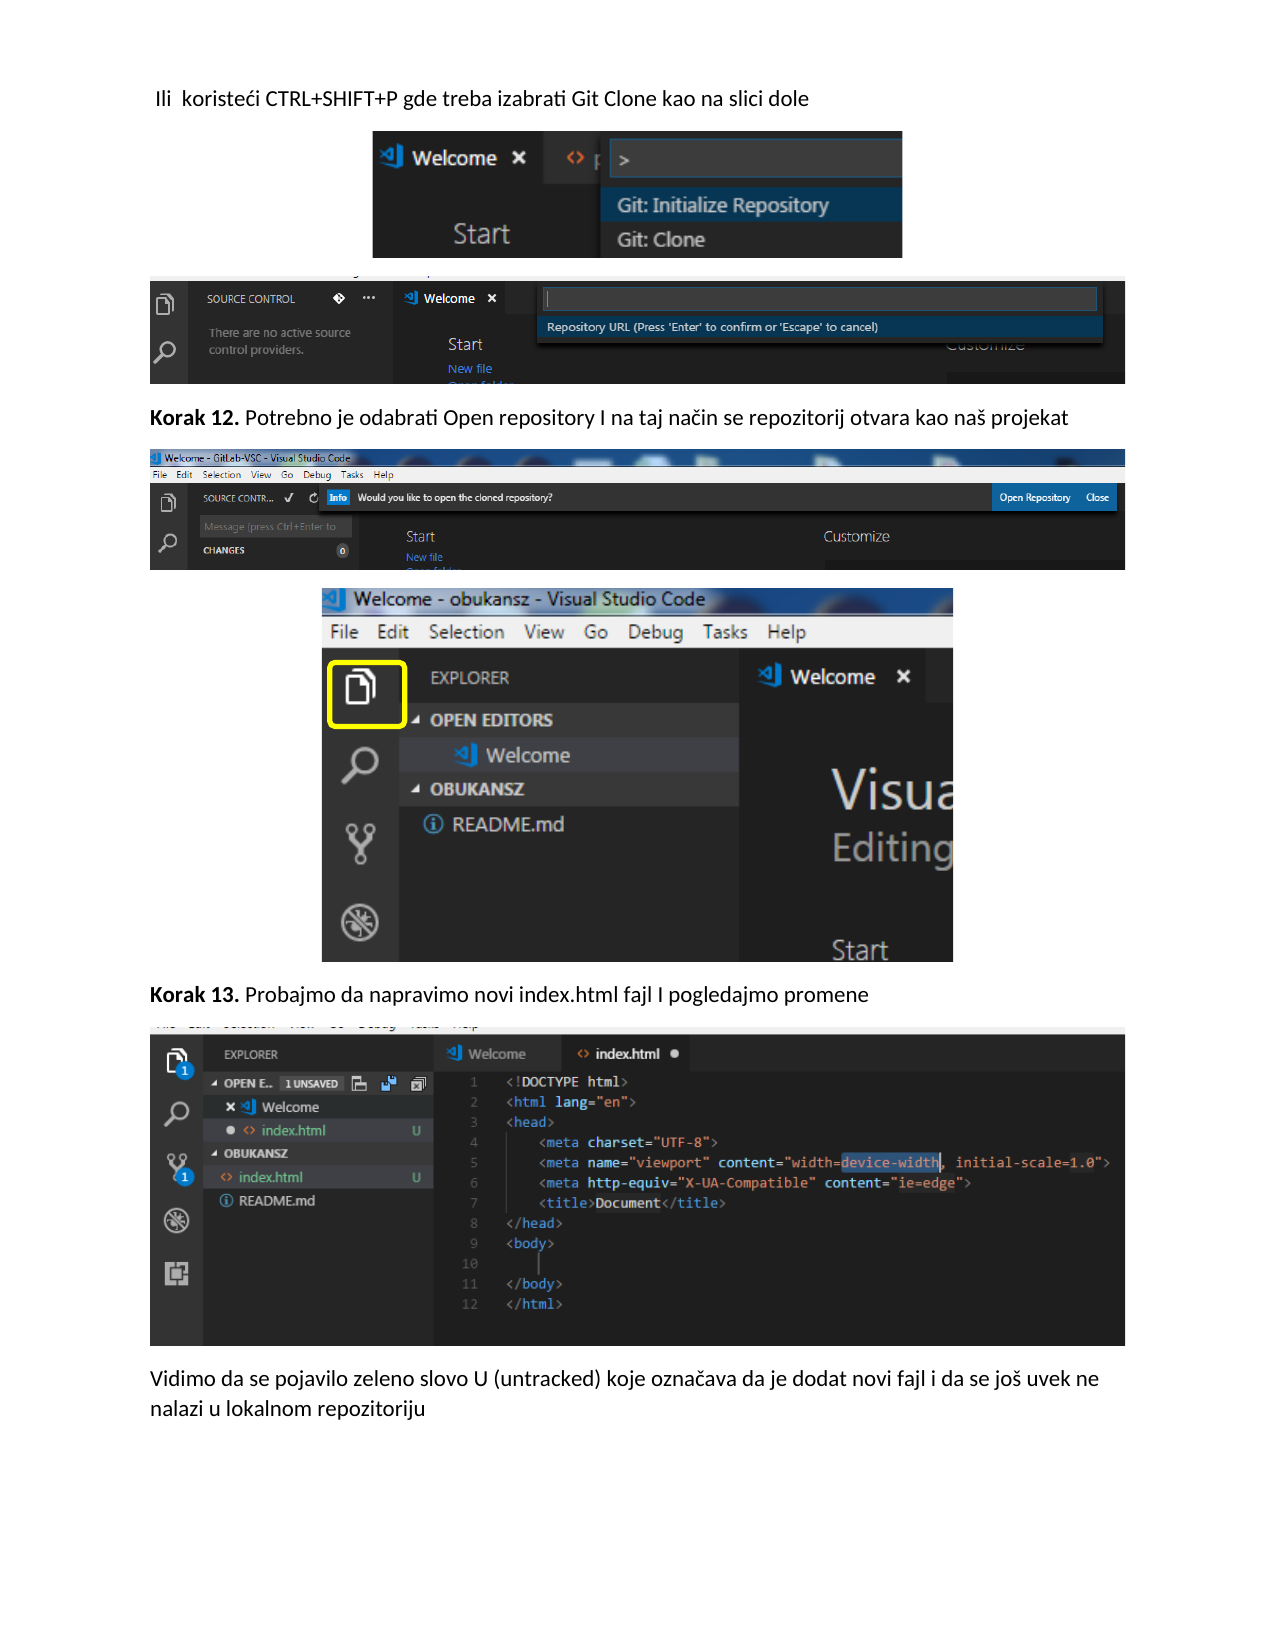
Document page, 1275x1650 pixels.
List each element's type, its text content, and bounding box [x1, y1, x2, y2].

text Ili koristeći CTRL+SHIFT+P gde treba izabrati Git Clone kao na slici dole [150, 84, 1125, 112]
picture [150, 449, 1125, 570]
picture [372, 131, 903, 258]
text Vidimo da se pojavilo zeleno slovo U (untracked) koje označava da je dodat novi fajl i da se još uvek ne nalazi u lokalnom repozitoriju [150, 1364, 1125, 1423]
picture [150, 1027, 1125, 1346]
text Korak 13. Probajmo da napravimo novi index.html fajl I pogledajmo promene [150, 980, 1125, 1008]
text Korak 12. Potrebno je odabrati Open repository I na taj način se repozitorij otvara kao naš projekat [150, 403, 1125, 431]
picture [150, 276, 1125, 384]
picture [321, 588, 954, 962]
